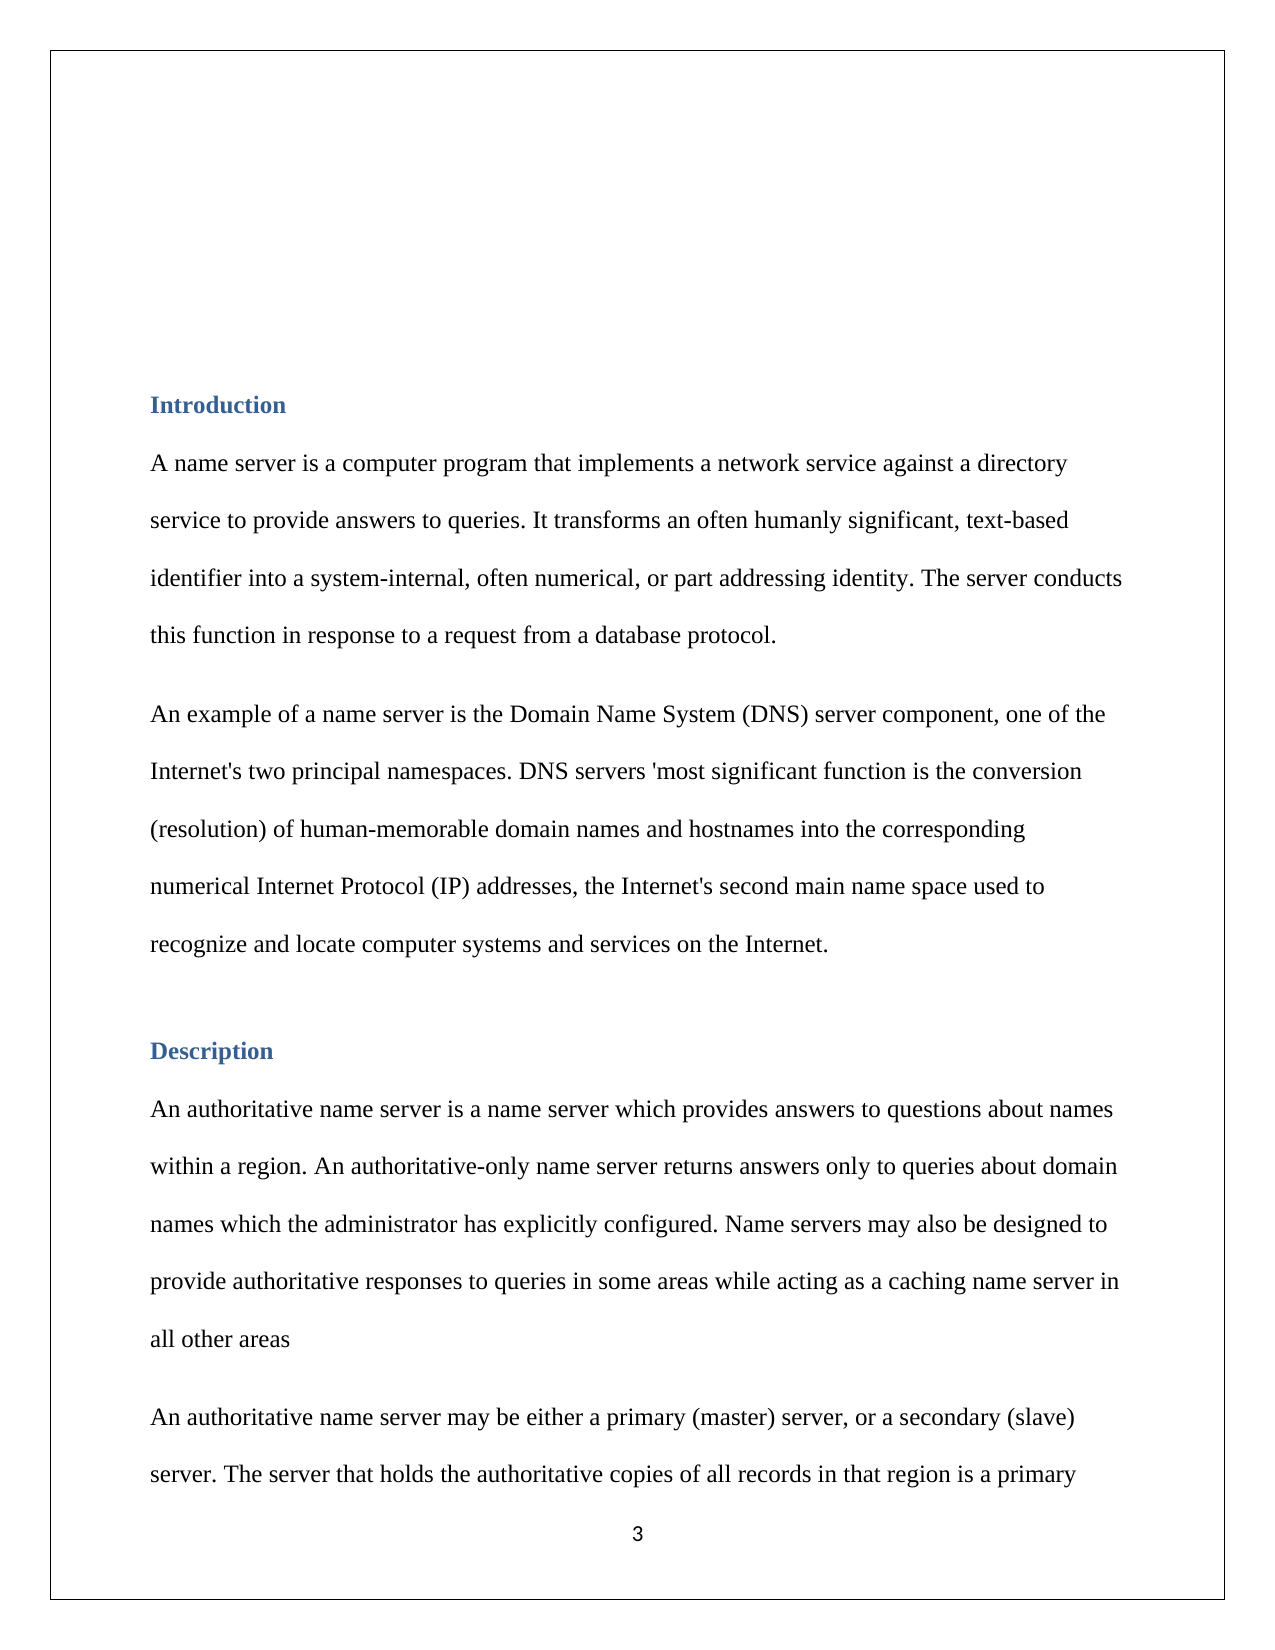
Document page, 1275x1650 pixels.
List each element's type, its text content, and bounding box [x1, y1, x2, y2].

subtitle Introduction [150, 390, 1125, 419]
text A name server is a computer program that implements a network service against a directory service to provide answers to queries. It transforms an often humanly significant, text-based identifier into a system-internal, often numerical, or part addressing identity. The server conducts this function in response to a request from a database protocol. [150, 448, 1125, 649]
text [150, 1402, 1125, 1488]
text An example of a name server is the Domain Name System (DNS) server component, one of the Internet's two principal namespaces. DNS servers 'most significant function is the conversion (resolution) of human-memorable domain names and hostnames into the corresponding numerical Internet Protocol (IP) addresses, the Internet's second main name space used to recognize and locate computer systems and services on the Internet. [150, 699, 1125, 957]
subtitle Description [150, 1036, 1125, 1065]
text An authoritative name server is a name server which provides answers to questions about names within a region. An authoritative-only name server returns answers only to queries about domain names which the administrator has explicitly configured. Name servers may also be designed to provide authoritative responses to queries in some areas while acting as a caching name server in all other areas [150, 1094, 1125, 1352]
